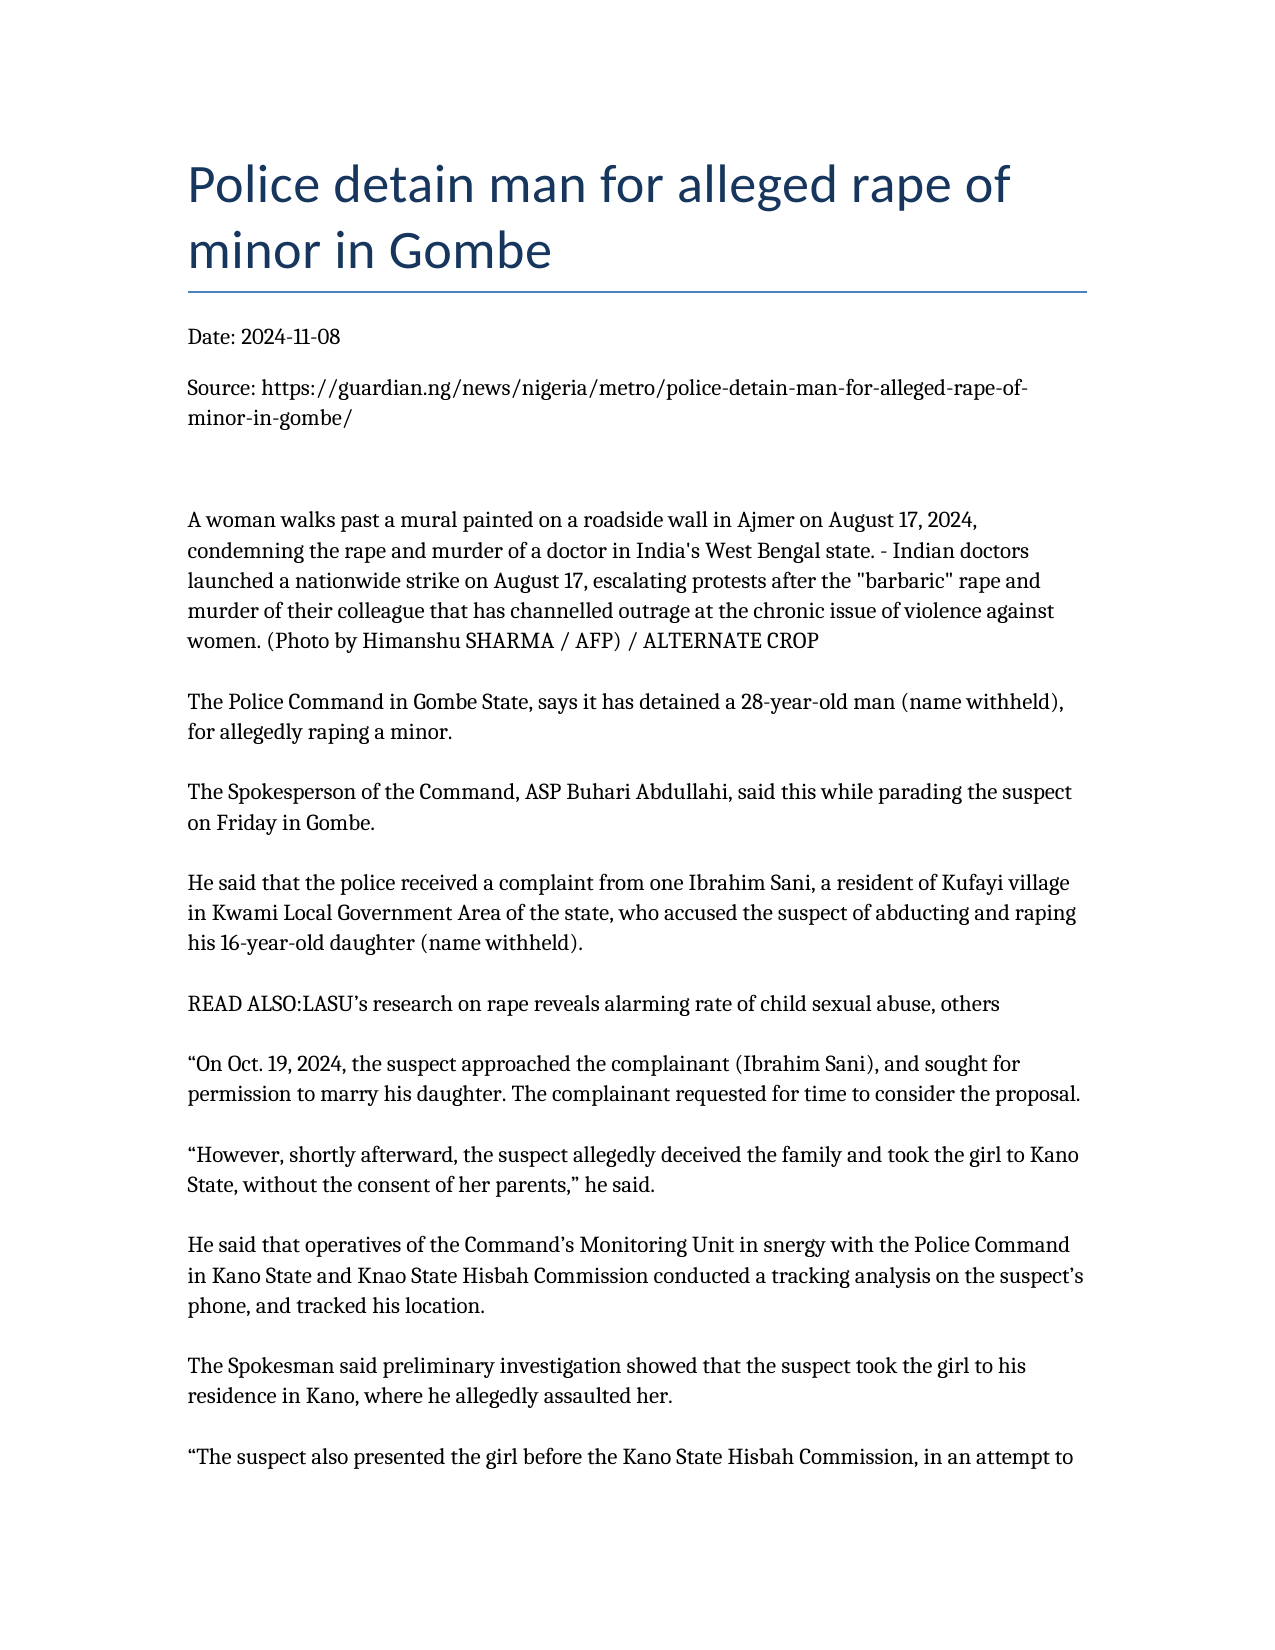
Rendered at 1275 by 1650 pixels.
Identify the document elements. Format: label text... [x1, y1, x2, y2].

text Source: https://guardian.ng/news/nigeria/metro/police-detain-man-for-alleged-rape-of-minor-in-gombe/ [187, 375, 1087, 432]
title Police detain man for alleged rape of minor in Gombe [187, 150, 1087, 293]
text Date: 2024-11-08 [187, 324, 1087, 350]
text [187, 507, 1087, 1470]
